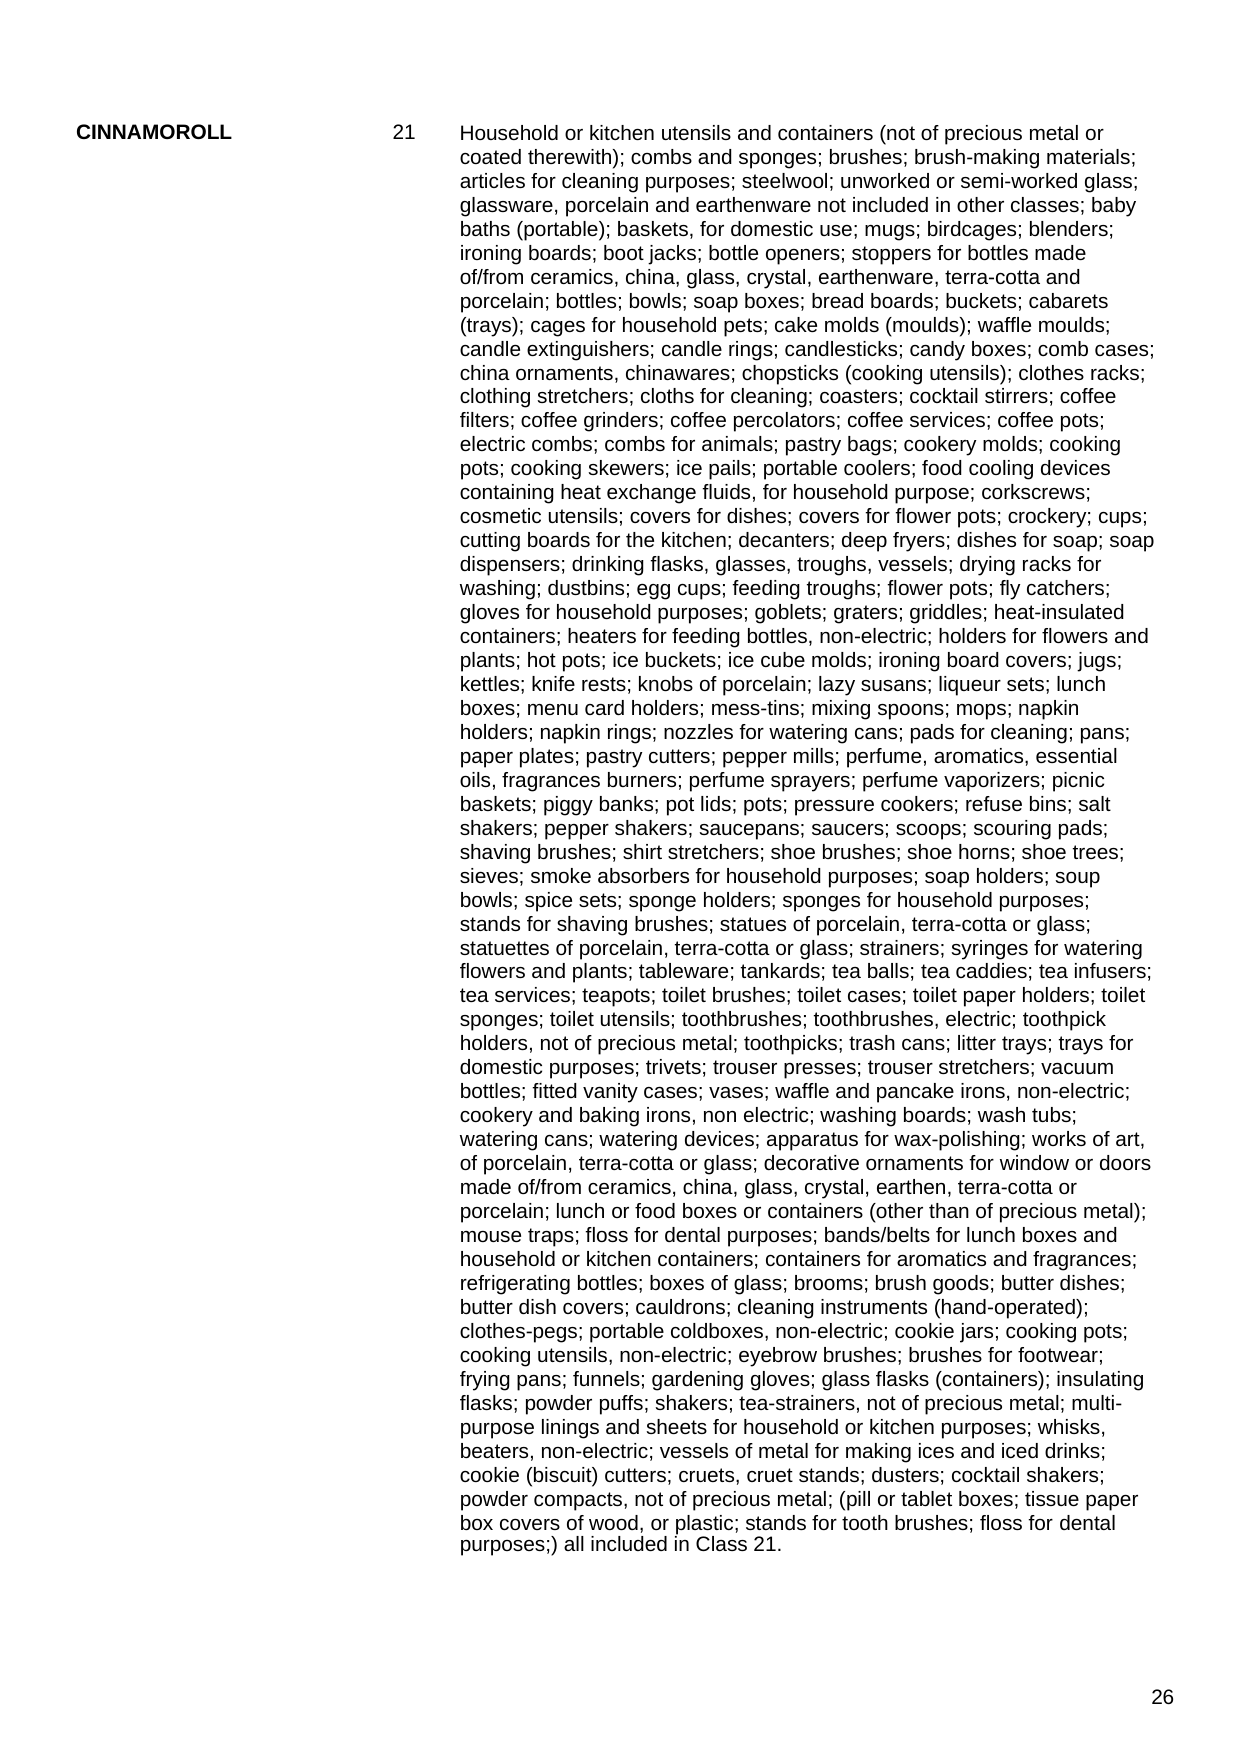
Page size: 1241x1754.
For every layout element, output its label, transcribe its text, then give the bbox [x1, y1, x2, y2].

table_header 21 [312, 121, 437, 1558]
table_header Household or kitchen utensils and containers (not of precious metal or coated therewith); combs and sponges; brushes; brush-making materials; articles for cleaning purposes; steelwool; unworked or semi-worked glass; glassware, porcelain and earthenware not included in other classes; baby baths (portable); baskets, for domestic use; mugs; birdcages; blenders; ironing boards; boot jacks; bottle openers; stoppers for bottles made of/from ceramics, china, glass, crystal, earthenware, terra-cotta and porcelain; bottles; bowls; soap boxes; bread boards; buckets; cabarets (trays); cages for household pets; cake molds (moulds); waffle moulds; candle extinguishers; candle rings; candlesticks; candy boxes; comb cases; china ornaments, chinawares; chopsticks (cooking utensils); clothes racks; clothing stretchers; cloths for cleaning; coasters; cocktail stirrers; coffee filters; coffee grinders; coffee percolators; coffee services; coffee pots; electric combs; combs for animals; pastry bags; cookery molds; cooking pots; cooking skewers; ice pails; portable coolers; food cooling devices containing heat exchange fluids, for household purpose; corkscrews; cosmetic utensils; covers for dishes; covers for flower pots; crockery; cups; cutting boards for the kitchen; decanters; deep fryers; dishes for soap; soap dispensers; drinking flasks, glasses, troughs, vessels; drying racks for washing; dustbins; egg cups; feeding troughs; flower pots; fly catchers; gloves for household purposes; goblets; graters; griddles; heat-insulated containers; heaters for feeding bottles, non-electric; holders for flowers and plants; hot pots; ice buckets; ice cube molds; ironing board covers; jugs; kettles; knife rests; knobs of porcelain; lazy susans; liqueur sets; lunch boxes; menu card holders; mess-tins; mixing spoons; mops; napkin holders; napkin rings; nozzles for watering cans; pads for cleaning; pans; paper plates; pastry cutters; pepper mills; perfume, aromatics, essential oils, fragrances burners; perfume sprayers; perfume vaporizers; picnic baskets; piggy banks; pot lids; pots; pressure cookers; refuse bins; salt shakers; pepper shakers; saucepans; saucers; scoops; scouring pads; shaving brushes; shirt stretchers; shoe brushes; shoe horns; shoe trees; sieves; smoke absorbers for household purposes; soap holders; soup bowls; spice sets; sponge holders; sponges for household purposes; stands for shaving brushes; statues of porcelain, terra-cotta or glass; statuettes of porcelain, terra-cotta or glass; strainers; syringes for watering flowers and plants; tableware; tankards; tea balls; tea caddies; tea infusers; tea services; teapots; toilet brushes; toilet cases; toilet paper holders; toilet sponges; toilet utensils; toothbrushes; toothbrushes, electric; toothpick holders, not of precious metal; toothpicks; trash cans; litter trays; trays for domestic purposes; trivets; trouser presses; trouser stretchers; vacuum bottles; fitted vanity cases; vases; waffle and pancake irons, non-electric; cookery and baking irons, non electric; washing boards; wash tubs; watering cans; watering devices; apparatus for wax-polishing; works of art, of porcelain, terra-cotta or glass; decorative ornaments for window or doors made of/from ceramics, china, glass, crystal, earthen, terra-cotta or porcelain; lunch or food boxes or containers (other than of precious metal); mouse traps; floss for dental purposes; bands/belts for lunch boxes and household or kitchen containers; containers for aromatics and fragrances; refrigerating bottles; boxes of glass; brooms; brush goods; butter dishes; butter dish covers; cauldrons; cleaning instruments (hand-operated); clothes-pegs; portable coldboxes, non-electric; cookie jars; cooking pots; cooking utensils, non-electric; eyebrow brushes; brushes for footwear; frying pans; funnels; gardening gloves; glass flasks (containers); insulating flasks; powder puffs; shakers; tea-strainers, not of precious metal; multi- purpose linings and sheets for household or kitchen purposes; whisks, beaters, non-electric; vessels of metal for making ices and iced drinks; cookie (biscuit) cutters; cruets, cruet stands; dusters; cocktail shakers; powder compacts, not of precious metal; (pill or tablet boxes; tissue paper box covers of wood, or plastic; stands for tooth brushes; floss for dental purposes;) all included in Class 21. [438, 121, 1176, 1558]
table_header CINNAMOROLL [55, 121, 312, 1558]
